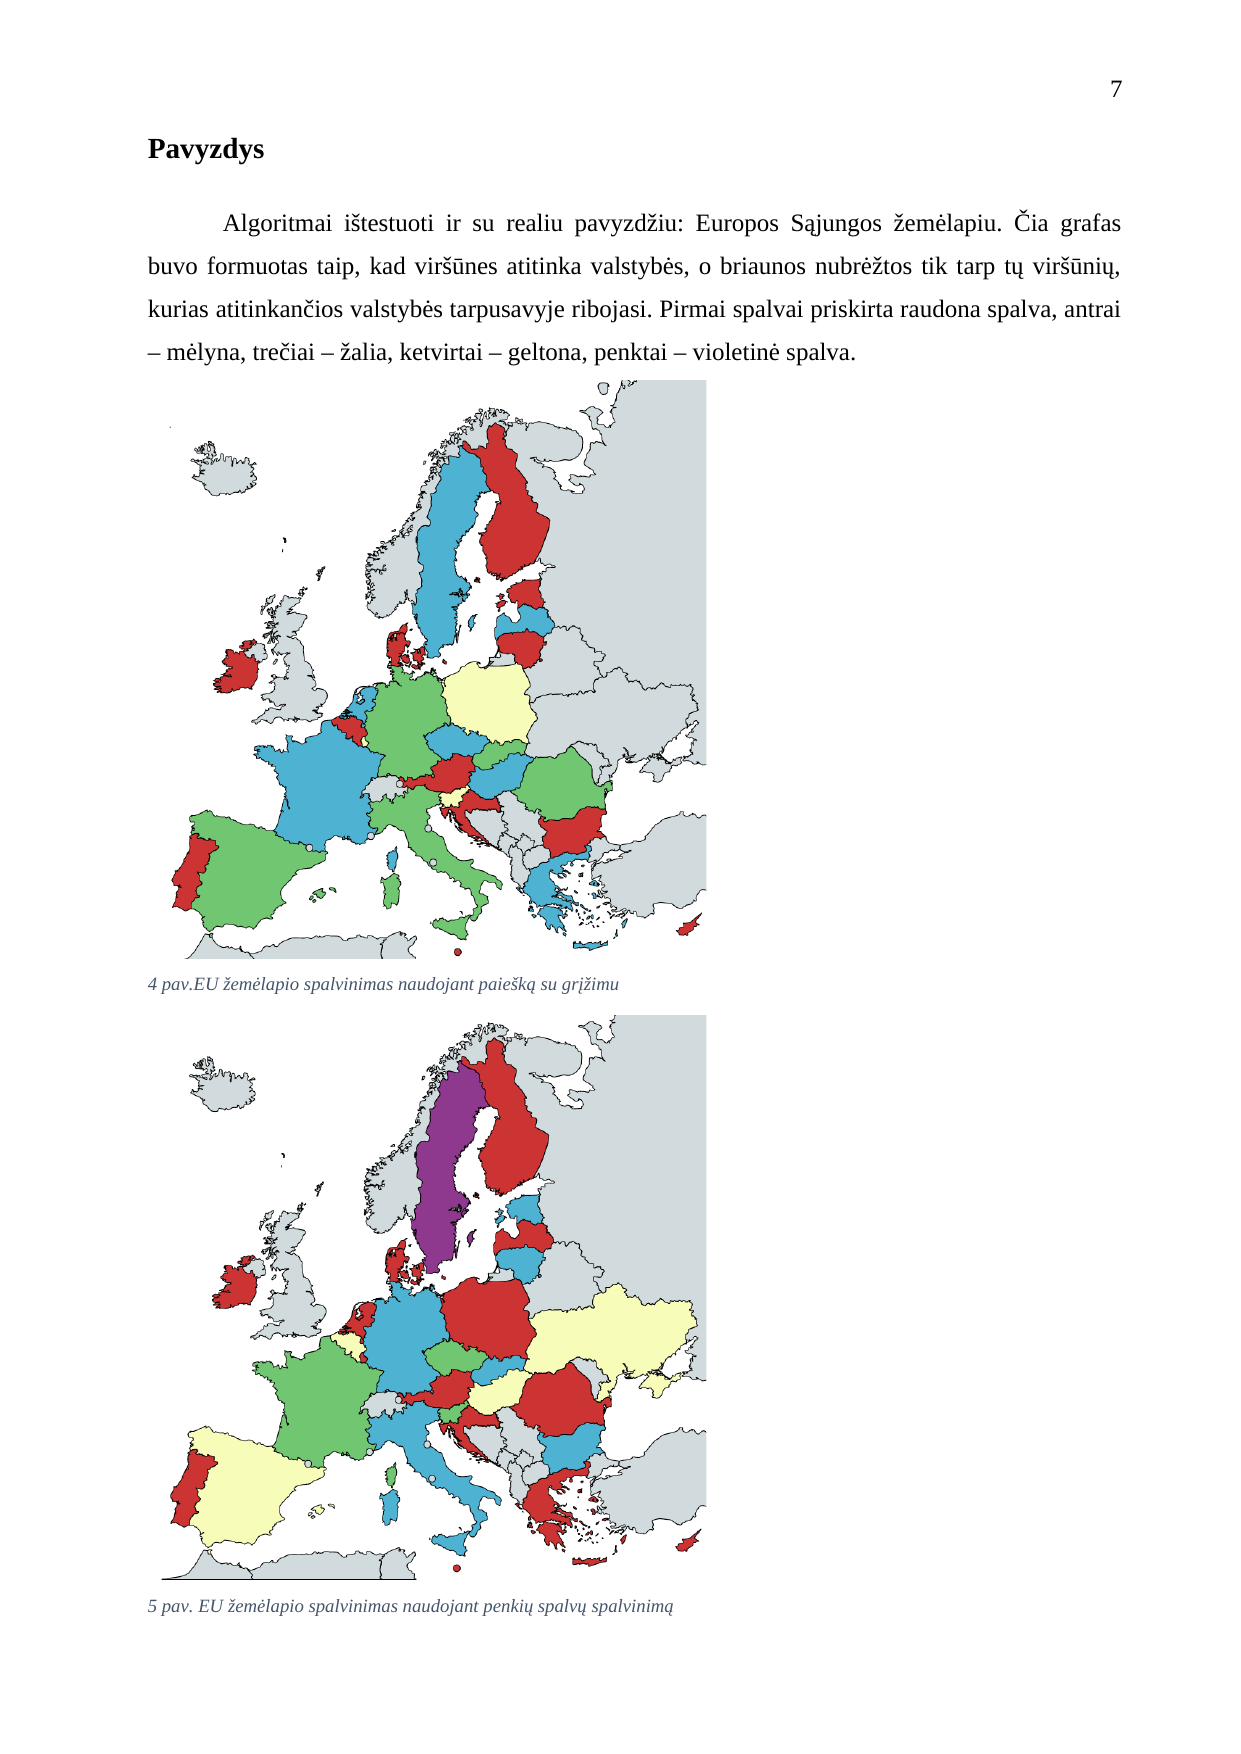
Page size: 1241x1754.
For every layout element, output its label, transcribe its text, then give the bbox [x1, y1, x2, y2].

picture [147, 1015, 707, 1581]
text 5 pav. EU žemėlapio spalvinimas naudojant penkių spalvų spalvinimą [148, 1594, 1122, 1616]
text Algoritmai ištestuoti ir su realiu pavyzdžiu: Europos Sąjungos žemėlapiu. Čia grafas buvo formuotas taip, kad viršūnes atitinka valstybės, o briaunos nubrėžtos tik tarp tų viršūnių, kurias atitinkančios valstybės tarpusavyje ribojasi. Pirmai spalvai priskirta raudona spalva, antrai – mėlyna, trečiai – žalia, ketvirtai – geltona, penktai – violetinė spalva. [148, 208, 1122, 366]
picture [147, 380, 707, 959]
text Pavyzdys [148, 131, 1122, 165]
text 4 pav.EU žemėlapio spalvinimas naudojant paiešką su grįžimu [148, 972, 1122, 994]
